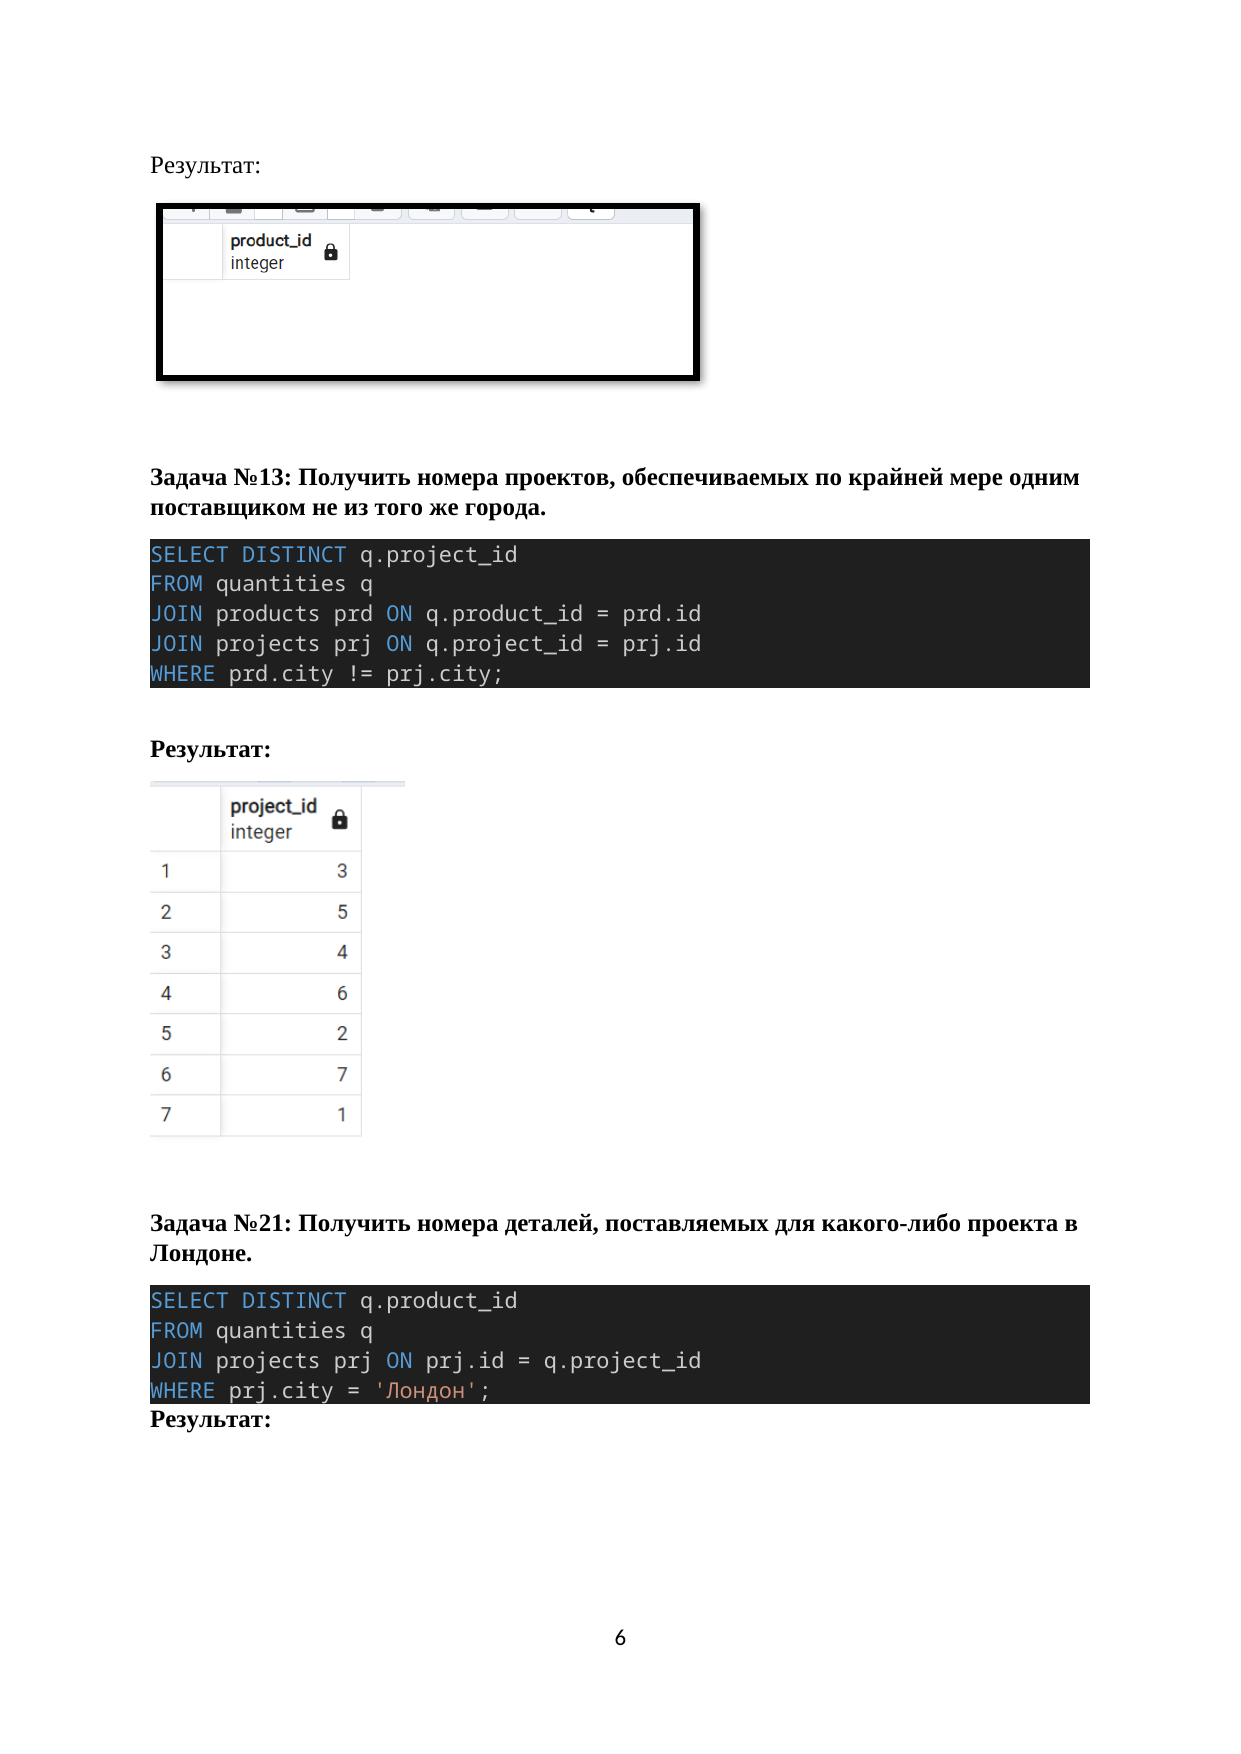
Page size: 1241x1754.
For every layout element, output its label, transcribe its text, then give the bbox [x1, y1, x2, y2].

text SELECT DISTINCT q.project_id [150, 539, 1090, 568]
picture [150, 781, 406, 1144]
text JOIN projects prj ON prj.id = q.project_id [150, 1345, 1090, 1374]
picture [163, 209, 693, 375]
text JOIN products prd ON q.product_id = prd.id [150, 598, 1090, 628]
text SELECT DISTINCT q.product_id [150, 1285, 1090, 1315]
text WHERE prj.city = 'Лондон'; [150, 1374, 1090, 1404]
text Результат: [150, 1404, 1090, 1433]
text JOIN projects prj ON q.project_id = prj.id [150, 628, 1090, 658]
text FROM quantities q [150, 1315, 1090, 1345]
text Результат: [150, 150, 1090, 179]
text FROM quantities q [150, 568, 1090, 598]
text WHERE prd.city != prj.city; [150, 658, 1090, 688]
text Результат: [150, 734, 1090, 763]
text Задача №21: Получить номера деталей, поставляемых для какого-либо проекта в Лондоне. [150, 1208, 1090, 1267]
text Задача №13: Получить номера проектов, обеспечиваемых по крайней мере одним поставщиком не из того же города. [150, 462, 1090, 521]
